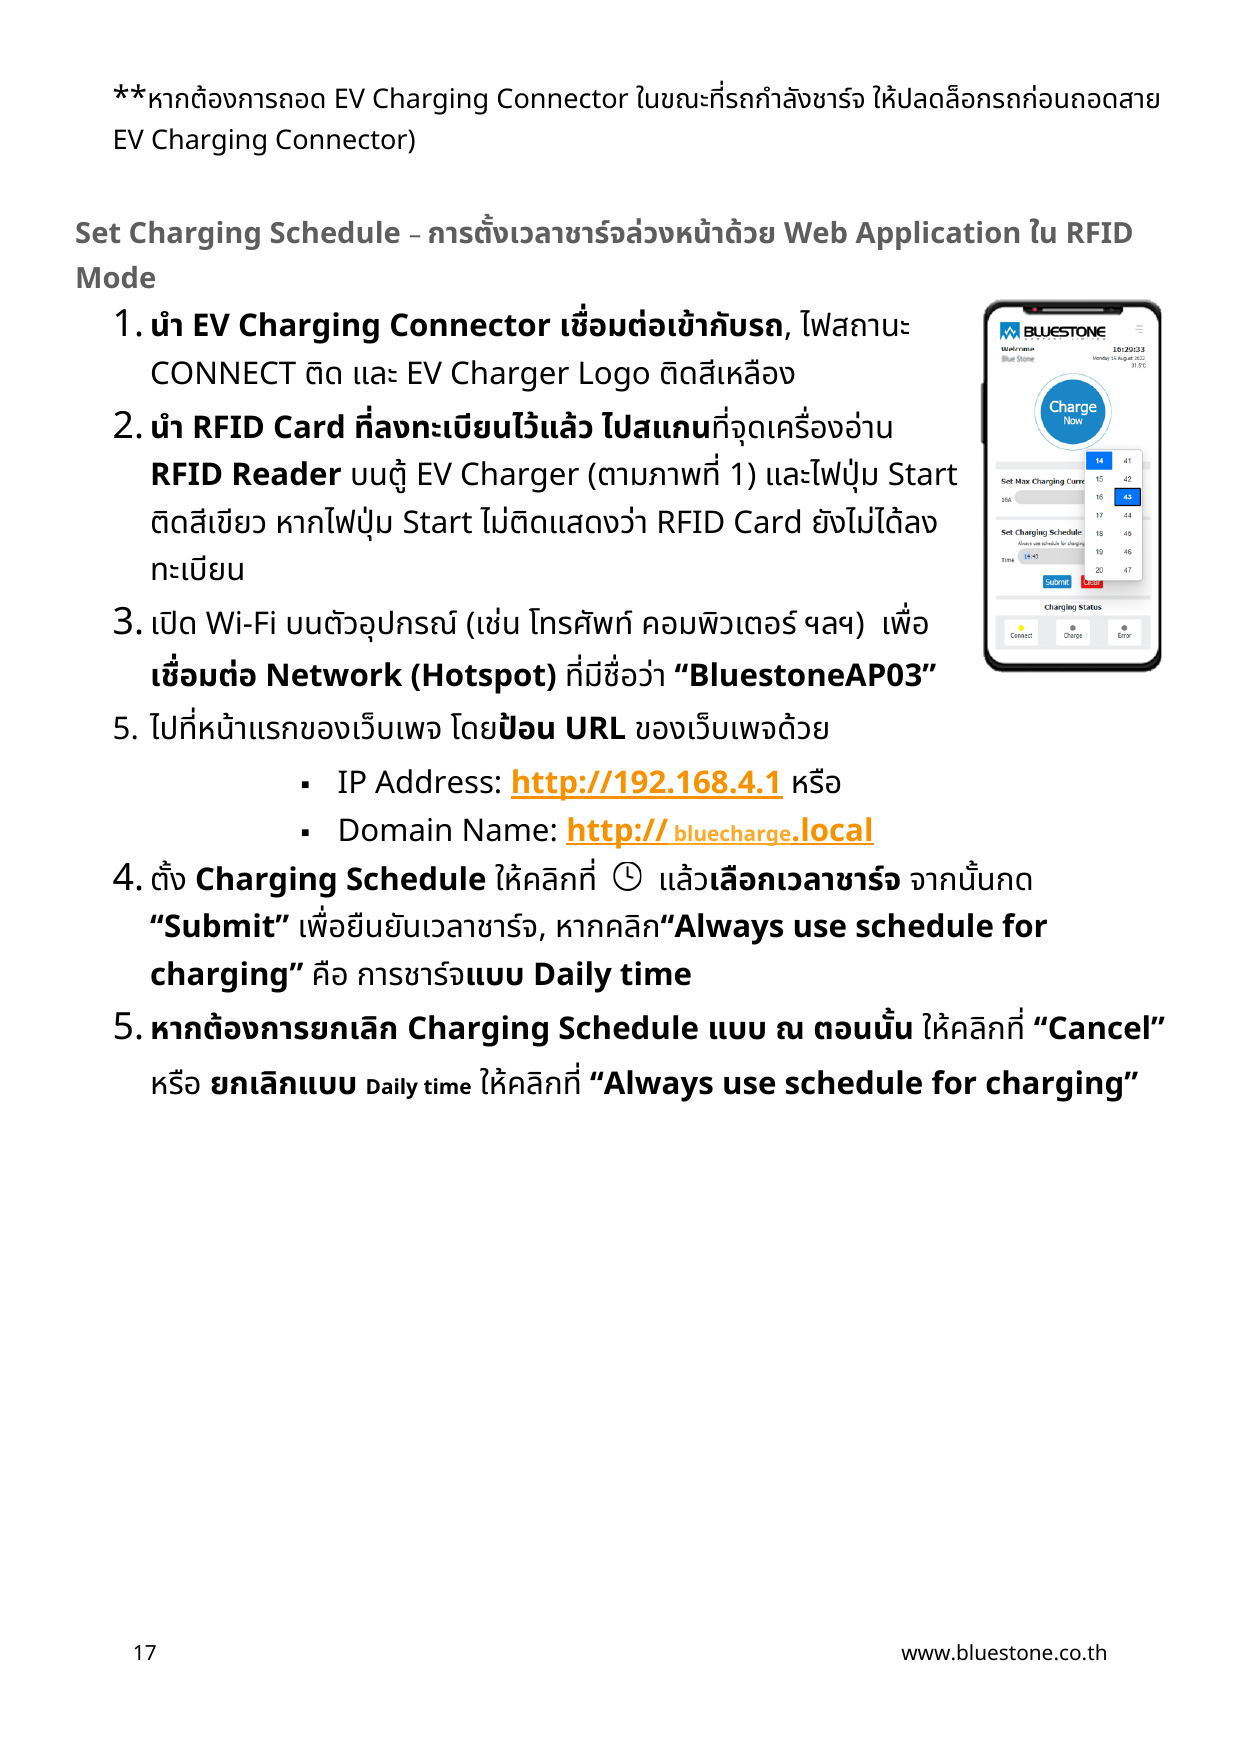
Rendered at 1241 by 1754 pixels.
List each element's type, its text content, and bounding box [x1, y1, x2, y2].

list Domain Name: http:// bluecharge.local [300, 808, 1165, 850]
picture [977, 297, 1166, 676]
list เปิด Wi-Fi บนตัวอุปกรณ์ (เช่น โทรศัพท์ คอมพิวเตอร์ ฯลฯ) เพื่อเชื่อมต่อ Network (Hotspot) ที่มีชื่อว่า “BluestoneAP03” [112, 594, 1165, 701]
subtitle Set Charging Schedule – การตั้งเวลาชาร์จล่วงหน้าด้วย Web Application ใน RFID Mode [75, 213, 1165, 297]
list นำ RFID Card ที่ลงทะเบียนไว้แล้ว ไปสแกนที่จุดเครื่องอ่าน RFID Reader บนตู้ EV Charger (ตามภาพที่ 1) และไฟปุ่ม Start ติดสีเขียว หากไฟปุ่ม Start ไม่ติดแสดงว่า RFID Card ยังไม่ได้ลงทะเบียน [112, 398, 977, 594]
list ตั้ง Charging Schedule ให้คลิกที่ แล้วเลือกเวลาชาร์จ จากนั้นกด “Submit” เพื่อยืนยันเวลาชาร์จ, หากคลิก“Always use schedule for charging” คือ การชาร์จแบบ Daily time [112, 850, 1165, 999]
text **หากต้องการถอด EV Charging Connector ในขณะที่รถกำลังชาร์จ ให้ปลดล็อกรถก่อนถอดสาย EV Charging Connector) [112, 75, 1165, 157]
list หากต้องการยกเลิก Charging Schedule แบบ ณ ตอนนั้น ให้คลิกที่ “Cancel” หรือ ยกเลิกแบบ Daily time ให้คลิกที่ “Always use schedule for charging” [112, 999, 1165, 1108]
list นำ EV Charging Connector เชื่อมต่อเข้ากับรถ, ไฟสถานะ CONNECT ติด และ EV Charger Logo ติดสีเหลือง [112, 297, 977, 398]
list IP Address: http://192.168.4.1 หรือ [300, 760, 1165, 808]
picture [613, 862, 642, 891]
list ไปที่หน้าแรกของเว็บเพจ โดยป้อน URL ของเว็บเพจด้วย [112, 706, 1165, 753]
